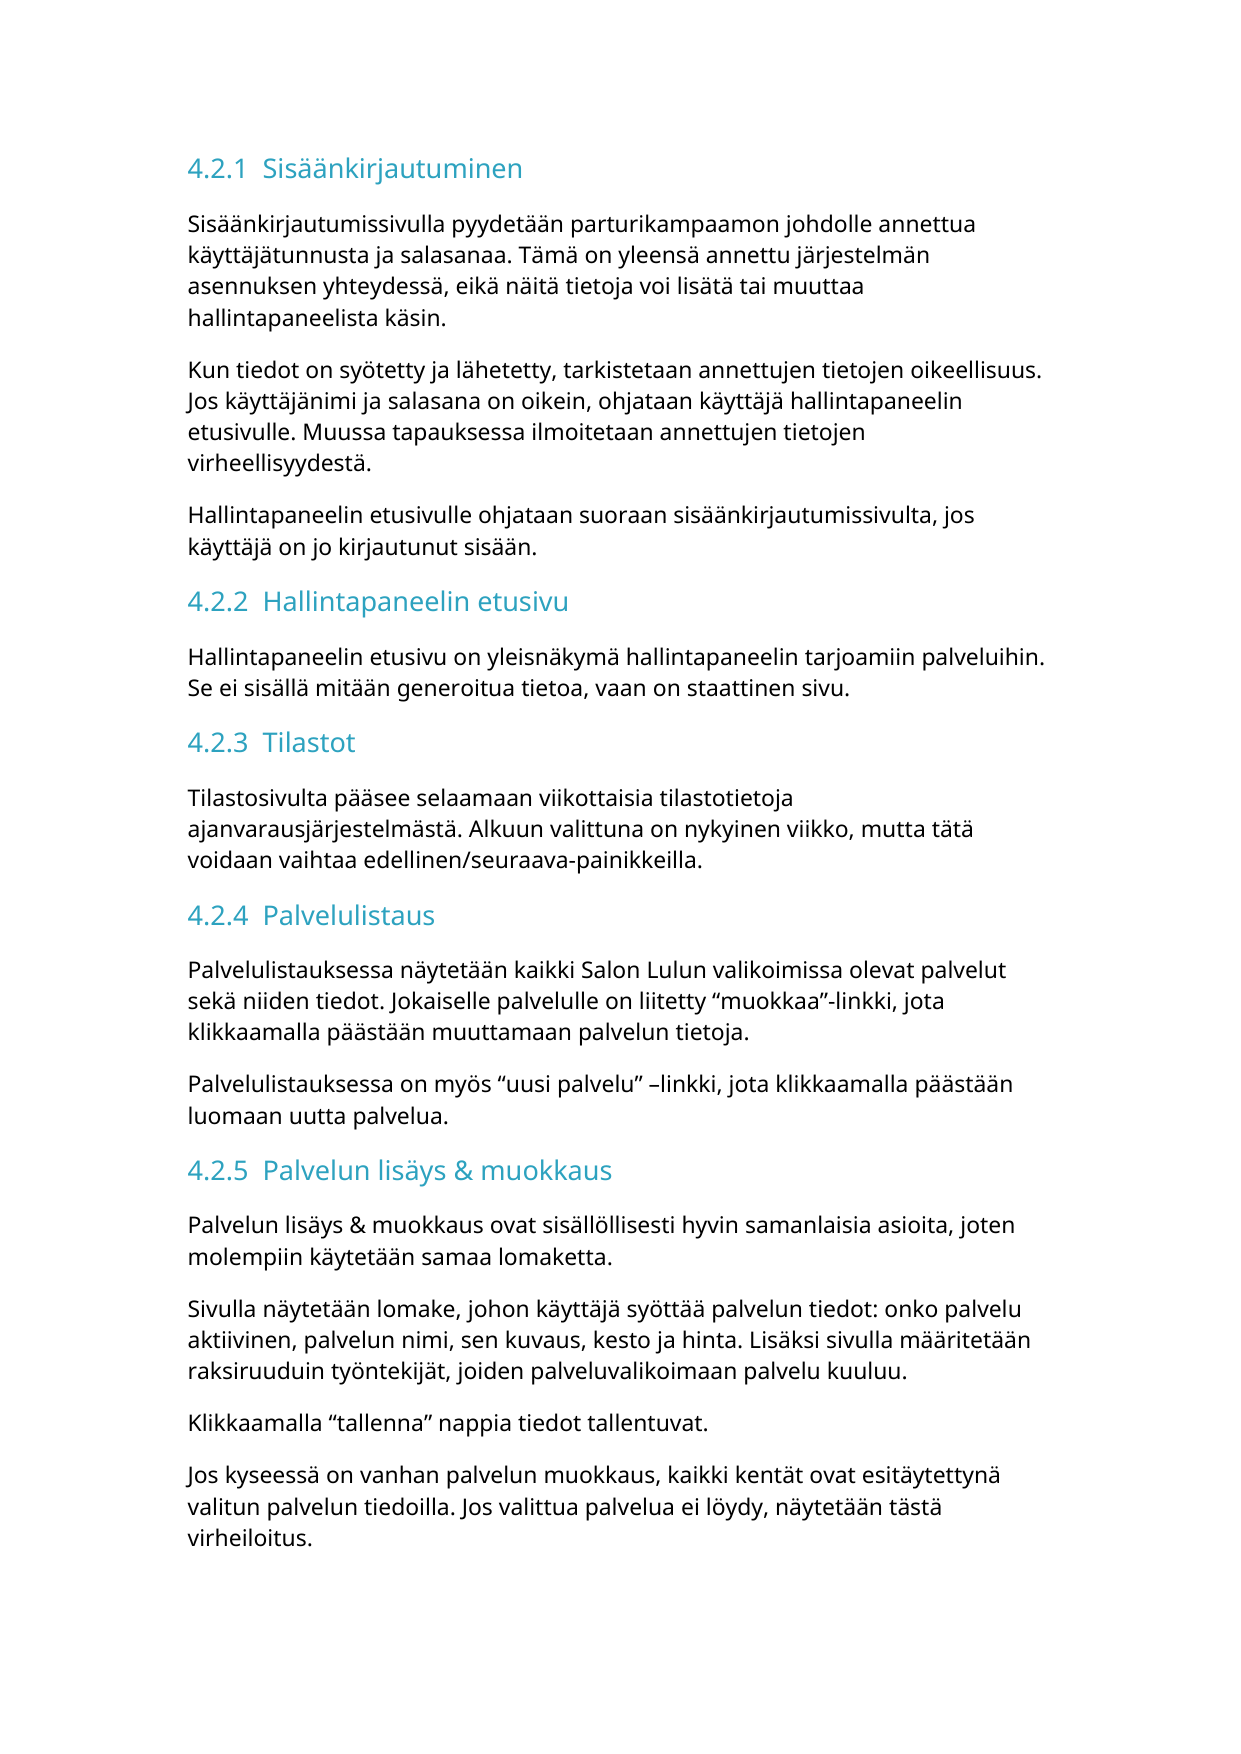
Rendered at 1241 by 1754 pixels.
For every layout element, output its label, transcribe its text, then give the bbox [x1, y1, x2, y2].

text Klikkaamalla “tallenna” nappia tiedot tallentuvat. [187, 1407, 1053, 1438]
text Tilastosivulta pääsee selaamaan viikottaisia tilastotietoja ajanvarausjärjestelmästä. Alkuun valittuna on nykyinen viikko, mutta tätä voidaan vaihtaa edellinen/seuraava-painikkeilla. [187, 781, 1053, 875]
subtitle Palvelulistaus [187, 896, 1053, 933]
text Hallintapaneelin etusivulle ohjataan suoraan sisäänkirjautumissivulta, jos käyttäjä on jo kirjautunut sisään. [187, 499, 1053, 562]
text Sisäänkirjautumissivulla pyydetään parturikampaamon johdolle annettua käyttäjätunnusta ja salasanaa. Tämä on yleensä annettu järjestelmän asennuksen yhteydessä, eikä näitä tietoja voi lisätä tai muuttaa hallintapaneelista käsin. [187, 208, 1053, 333]
text Kun tiedot on syötetty ja lähetetty, tarkistetaan annettujen tietojen oikeellisuus. Jos käyttäjänimi ja salasana on oikein, ohjataan käyttäjä hallintapaneelin etusivulle. Muussa tapauksessa ilmoitetaan annettujen tietojen virheellisyydestä. [187, 353, 1053, 478]
subtitle Hallintapaneelin etusivu [187, 583, 1053, 619]
text Jos kyseessä on vanhan palvelun muokkaus, kaikki kentät ovat esitäytettynä valitun palvelun tiedoilla. Jos valittua palvelua ei löydy, näytetään tästä virheiloitus. [187, 1459, 1053, 1553]
text Palvelun lisäys & muokkaus ovat sisällöllisesti hyvin samanlaisia asioita, joten molempiin käytetään samaa lomaketta. [187, 1209, 1053, 1272]
subtitle Tilastot [187, 724, 1053, 761]
text Palvelulistauksessa on myös “uusi palvelu” –linkki, jota klikkaamalla päästään luomaan uutta palvelua. [187, 1068, 1053, 1131]
text Hallintapaneelin etusivu on yleisnäkymä hallintapaneelin tarjoamiin palveluihin. Se ei sisällä mitään generoitua tietoa, vaan on staattinen sivu. [187, 640, 1053, 703]
subtitle Palvelun lisäys & muokkaus [187, 1152, 1053, 1188]
text Palvelulistauksessa näytetään kaikki Salon Lulun valikoimissa olevat palvelut sekä niiden tiedot. Jokaiselle palvelulle on liitetty “muokkaa”-linkki, jota klikkaamalla päästään muuttamaan palvelun tietoja. [187, 954, 1053, 1047]
subtitle Sisäänkirjautuminen [187, 150, 1053, 187]
text Sivulla näytetään lomake, johon käyttäjä syöttää palvelun tiedot: onko palvelu aktiivinen, palvelun nimi, sen kuvaus, kesto ja hinta. Lisäksi sivulla määritetään raksiruuduin työntekijät, joiden palveluvalikoimaan palvelu kuuluu. [187, 1293, 1053, 1386]
